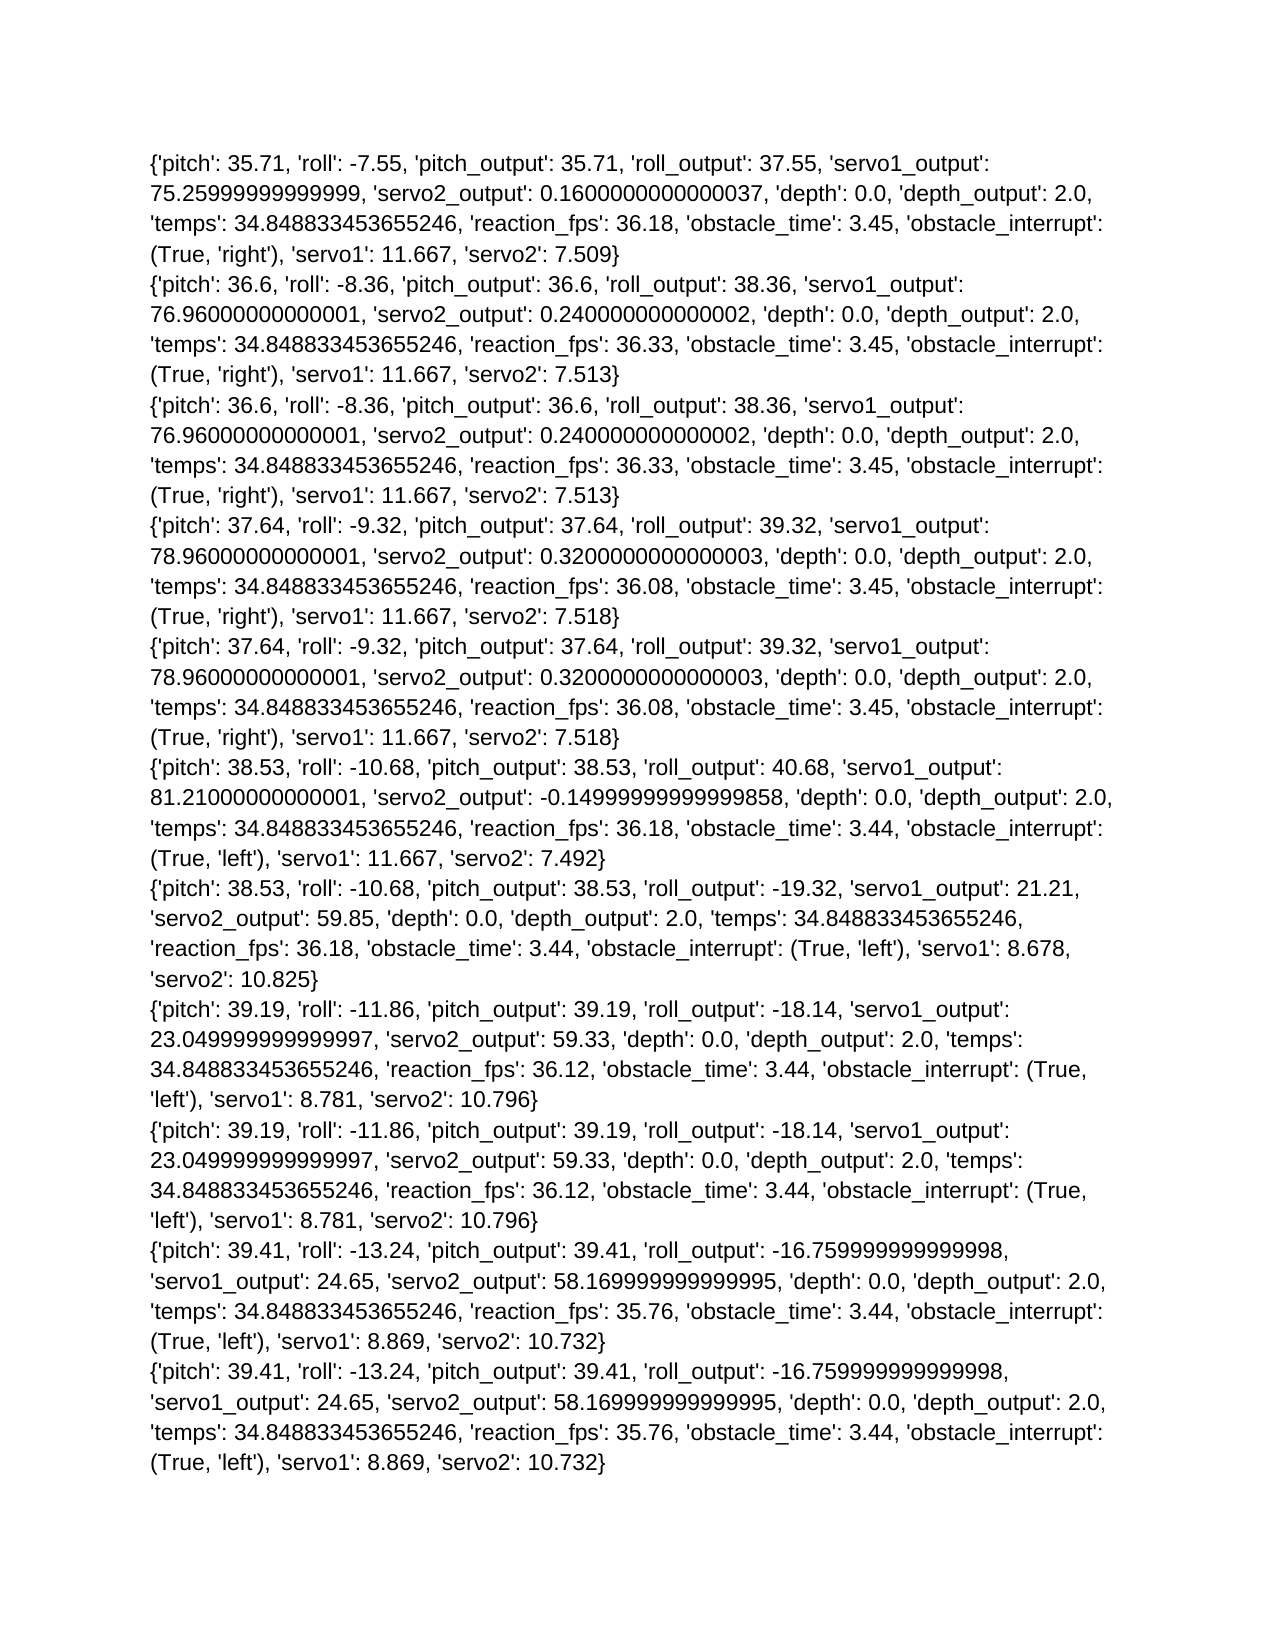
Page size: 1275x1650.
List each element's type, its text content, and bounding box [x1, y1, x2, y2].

text {'pitch': 38.53, 'roll': -10.68, 'pitch_output': 38.53, 'roll_output': -19.32, 'servo1_output': 21.21, 'servo2_output': 59.85, 'depth': 0.0, 'depth_output': 2.0, 'temps': 34.848833453655246, 'reaction_fps': 36.18, 'obstacle_time': 3.44, 'obstacle_interrupt': (True, 'left'), 'servo1': 8.678, 'servo2': 10.825} [150, 875, 1125, 992]
text {'pitch': 36.6, 'roll': -8.36, 'pitch_output': 36.6, 'roll_output': 38.36, 'servo1_output': 76.96000000000001, 'servo2_output': 0.240000000000002, 'depth': 0.0, 'depth_output': 2.0, 'temps': 34.848833453655246, 'reaction_fps': 36.33, 'obstacle_time': 3.45, 'obstacle_interrupt': (True, 'right'), 'servo1': 11.667, 'servo2': 7.513} [150, 271, 1125, 388]
text {'pitch': 39.19, 'roll': -11.86, 'pitch_output': 39.19, 'roll_output': -18.14, 'servo1_output': 23.049999999999997, 'servo2_output': 59.33, 'depth': 0.0, 'depth_output': 2.0, 'temps': 34.848833453655246, 'reaction_fps': 36.12, 'obstacle_time': 3.44, 'obstacle_interrupt': (True, 'left'), 'servo1': 8.781, 'servo2': 10.796} [150, 1117, 1125, 1234]
text {'pitch': 39.41, 'roll': -13.24, 'pitch_output': 39.41, 'roll_output': -16.759999999999998, 'servo1_output': 24.65, 'servo2_output': 58.169999999999995, 'depth': 0.0, 'depth_output': 2.0, 'temps': 34.848833453655246, 'reaction_fps': 35.76, 'obstacle_time': 3.44, 'obstacle_interrupt': (True, 'left'), 'servo1': 8.869, 'servo2': 10.732} [150, 1237, 1125, 1354]
text {'pitch': 39.41, 'roll': -13.24, 'pitch_output': 39.41, 'roll_output': -16.759999999999998, 'servo1_output': 24.65, 'servo2_output': 58.169999999999995, 'depth': 0.0, 'depth_output': 2.0, 'temps': 34.848833453655246, 'reaction_fps': 35.76, 'obstacle_time': 3.44, 'obstacle_interrupt': (True, 'left'), 'servo1': 8.869, 'servo2': 10.732} [150, 1358, 1125, 1475]
text {'pitch': 38.53, 'roll': -10.68, 'pitch_output': 38.53, 'roll_output': 40.68, 'servo1_output': 81.21000000000001, 'servo2_output': -0.14999999999999858, 'depth': 0.0, 'depth_output': 2.0, 'temps': 34.848833453655246, 'reaction_fps': 36.18, 'obstacle_time': 3.44, 'obstacle_interrupt': (True, 'left'), 'servo1': 11.667, 'servo2': 7.492} [150, 754, 1125, 871]
text {'pitch': 39.19, 'roll': -11.86, 'pitch_output': 39.19, 'roll_output': -18.14, 'servo1_output': 23.049999999999997, 'servo2_output': 59.33, 'depth': 0.0, 'depth_output': 2.0, 'temps': 34.848833453655246, 'reaction_fps': 36.12, 'obstacle_time': 3.44, 'obstacle_interrupt': (True, 'left'), 'servo1': 8.781, 'servo2': 10.796} [150, 996, 1125, 1113]
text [150, 150, 1125, 267]
text {'pitch': 36.6, 'roll': -8.36, 'pitch_output': 36.6, 'roll_output': 38.36, 'servo1_output': 76.96000000000001, 'servo2_output': 0.240000000000002, 'depth': 0.0, 'depth_output': 2.0, 'temps': 34.848833453655246, 'reaction_fps': 36.33, 'obstacle_time': 3.45, 'obstacle_interrupt': (True, 'right'), 'servo1': 11.667, 'servo2': 7.513} [150, 392, 1125, 509]
text {'pitch': 37.64, 'roll': -9.32, 'pitch_output': 37.64, 'roll_output': 39.32, 'servo1_output': 78.96000000000001, 'servo2_output': 0.3200000000000003, 'depth': 0.0, 'depth_output': 2.0, 'temps': 34.848833453655246, 'reaction_fps': 36.08, 'obstacle_time': 3.45, 'obstacle_interrupt': (True, 'right'), 'servo1': 11.667, 'servo2': 7.518} [150, 512, 1125, 629]
text {'pitch': 37.64, 'roll': -9.32, 'pitch_output': 37.64, 'roll_output': 39.32, 'servo1_output': 78.96000000000001, 'servo2_output': 0.3200000000000003, 'depth': 0.0, 'depth_output': 2.0, 'temps': 34.848833453655246, 'reaction_fps': 36.08, 'obstacle_time': 3.45, 'obstacle_interrupt': (True, 'right'), 'servo1': 11.667, 'servo2': 7.518} [150, 633, 1125, 750]
